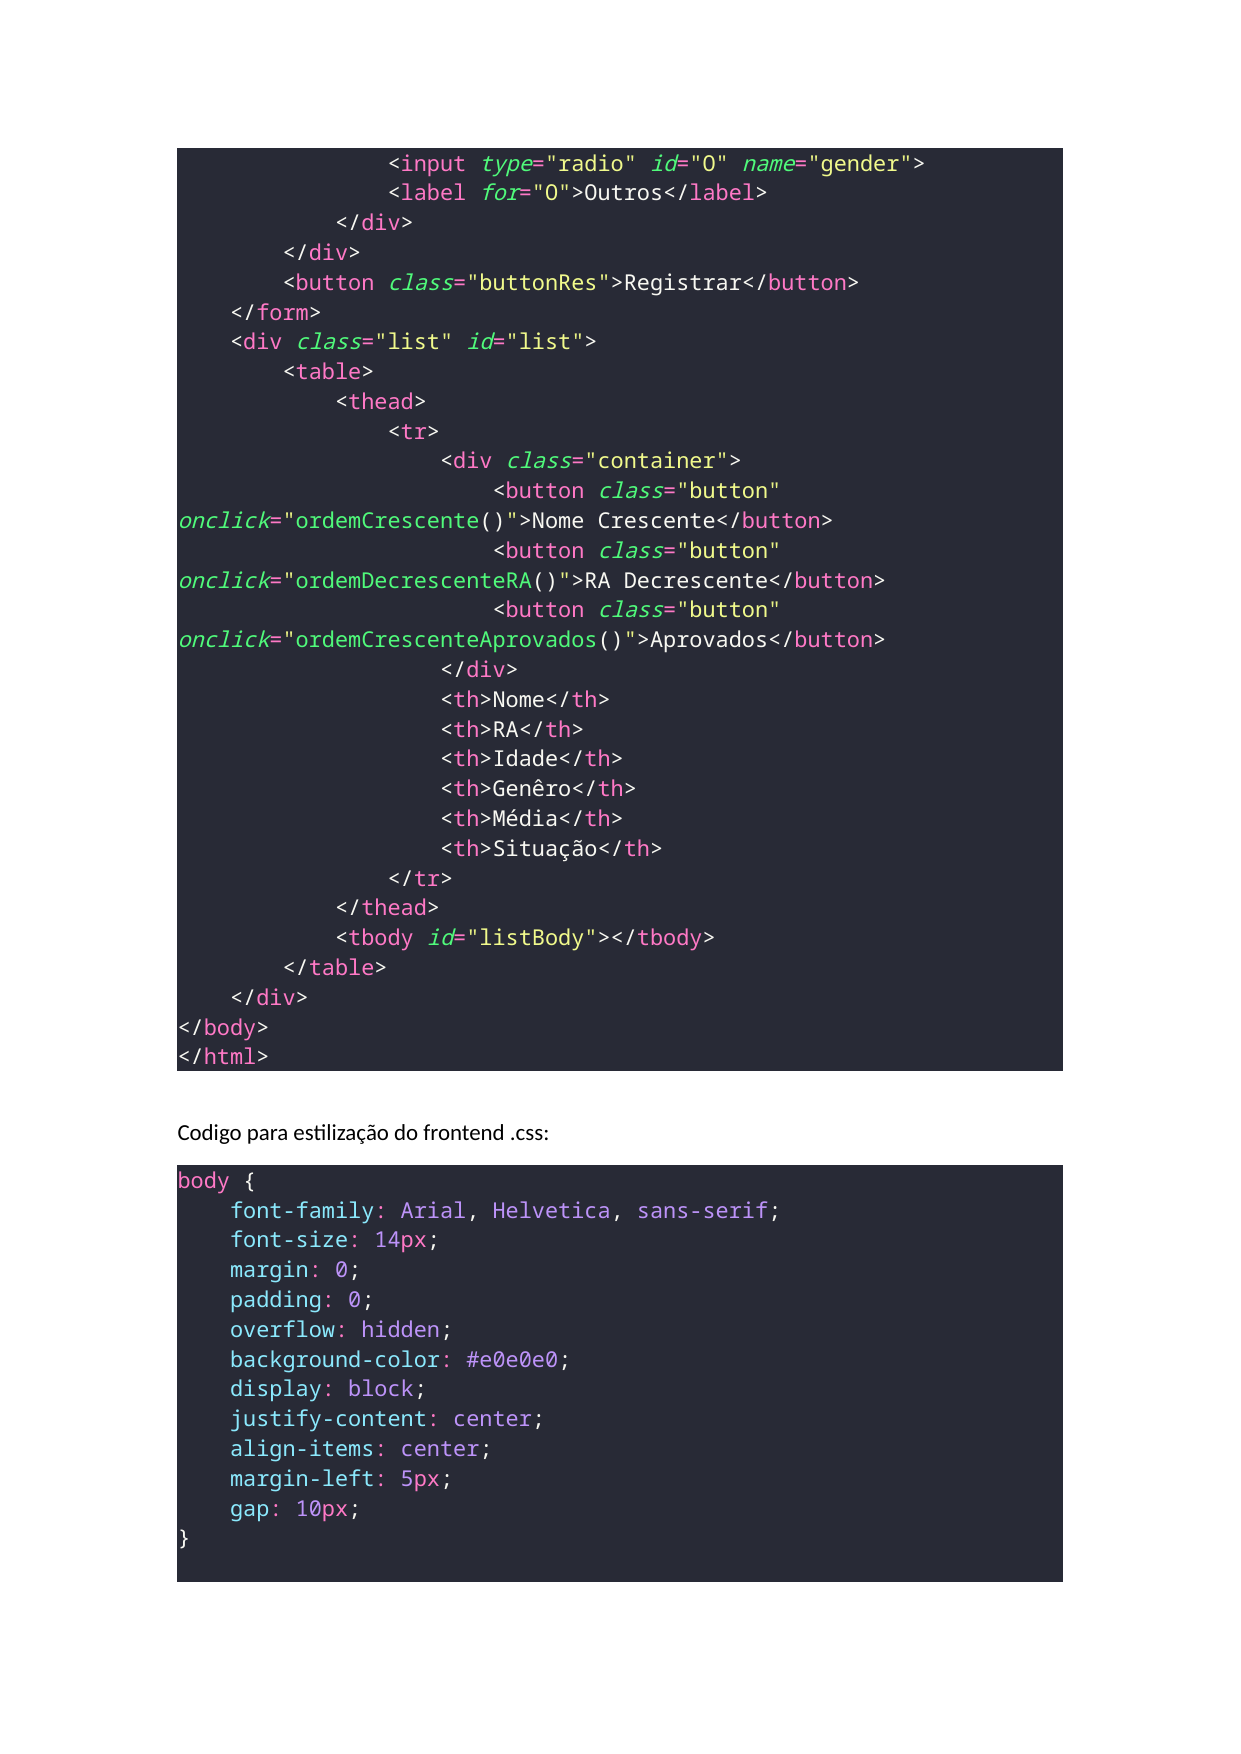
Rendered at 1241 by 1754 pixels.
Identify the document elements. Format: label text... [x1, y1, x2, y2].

text justify-content: center; [177, 1403, 1063, 1433]
text <th>Nome</th> [177, 684, 1063, 714]
text background-color: #e0e0e0; [177, 1344, 1063, 1373]
text <button class="button" onclick="ordemDecrescenteRA()">RA Decrescente</button> [177, 535, 1063, 594]
text <button class="button" onclick="ordemCrescenteAprovados()">Aprovados</button> [177, 594, 1063, 654]
text display: block; [177, 1373, 1063, 1403]
text body { [177, 1165, 1063, 1195]
text <th>Situação</th> [177, 833, 1063, 863]
text </div> [177, 654, 1063, 684]
text } [177, 1522, 1063, 1552]
text </div> [177, 237, 1063, 267]
text </tr> [177, 863, 1063, 892]
text <button class="buttonRes">Registrar</button> [177, 267, 1063, 297]
text </form> [177, 297, 1063, 326]
text <th>Idade</th> [177, 743, 1063, 773]
text padding: 0; [177, 1284, 1063, 1314]
text margin-left: 5px; [177, 1463, 1063, 1493]
text <thead> [177, 386, 1063, 416]
text <tbody id="listBody"></tbody> [177, 922, 1063, 952]
text <th>Genêro</th> [177, 773, 1063, 803]
text </body> [177, 1012, 1063, 1041]
text overflow: hidden; [177, 1314, 1063, 1344]
text align-items: center; [177, 1433, 1063, 1463]
text </table> [177, 952, 1063, 982]
text <label for="O">Outros</label> [177, 177, 1063, 207]
text </thead> [177, 892, 1063, 922]
text <tr> [177, 416, 1063, 446]
text font-size: 14px; [177, 1224, 1063, 1254]
text Codigo para estilização do frontend .css: [177, 1118, 1063, 1146]
text gap: 10px; [177, 1493, 1063, 1522]
text <th>RA</th> [177, 714, 1063, 743]
text </html> [177, 1041, 1063, 1071]
text </div> [177, 982, 1063, 1012]
text <div class="container"> [177, 446, 1063, 475]
text <input type="radio" id="O" name="gender"> [177, 148, 1063, 177]
text <table> [177, 356, 1063, 386]
text font-family: Arial, Helvetica, sans-serif; [177, 1195, 1063, 1224]
text margin: 0; [177, 1254, 1063, 1284]
text <div class="list" id="list"> [177, 326, 1063, 356]
text <th>Média</th> [177, 803, 1063, 833]
text <button class="button" onclick="ordemCrescente()">Nome Crescente</button> [177, 475, 1063, 535]
text </div> [177, 207, 1063, 237]
